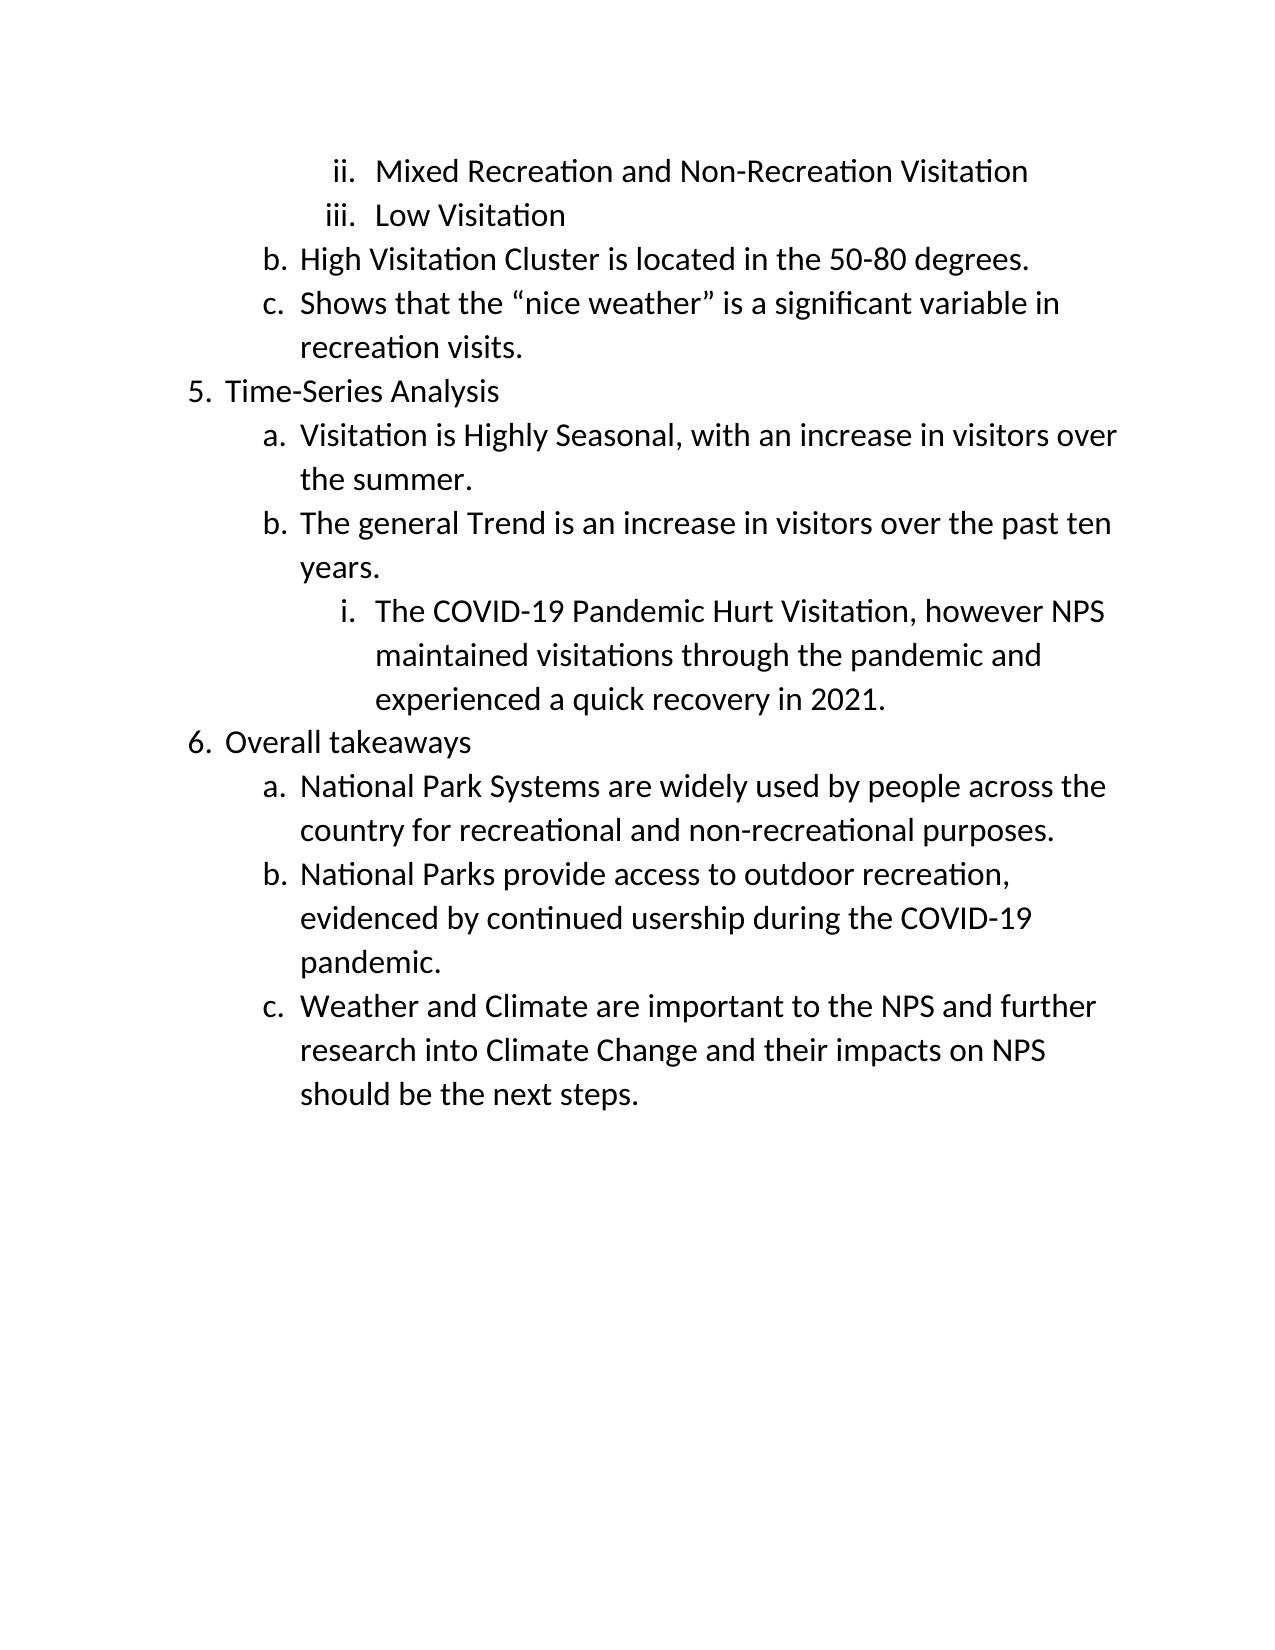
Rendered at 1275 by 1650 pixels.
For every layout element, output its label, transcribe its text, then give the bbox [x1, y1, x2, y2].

list The general Trend is an increase in visitors over the past ten years. [262, 502, 1125, 586]
list Overall takeaways [187, 721, 1125, 762]
list Time-Series Analysis [187, 370, 1125, 411]
list High Visitation Cluster is located in the 50-80 degrees. [262, 238, 1125, 279]
list National Parks provide access to outdoor recreation, evidenced by continued usership during the COVID-19 pandemic. [262, 853, 1125, 982]
list Mixed Recreation and Non-Recreation Visitation [356, 150, 1125, 191]
list The COVID-19 Pandemic Hurt Visitation, however NPS maintained visitations through the pandemic and experienced a quick recovery in 2021. [356, 589, 1125, 718]
list Shows that the “nice weather” is a significant variable in recreation visits. [262, 282, 1125, 367]
list Low Visitation [356, 194, 1125, 235]
list Visitation is Highly Seasonal, with an increase in visitors over the summer. [262, 414, 1125, 498]
list Weather and Climate are important to the NPS and further research into Climate Change and their impacts on NPS should be the next steps. [262, 985, 1125, 1114]
list National Park Systems are widely used by people across the country for recreational and non-recreational purposes. [262, 765, 1125, 850]
